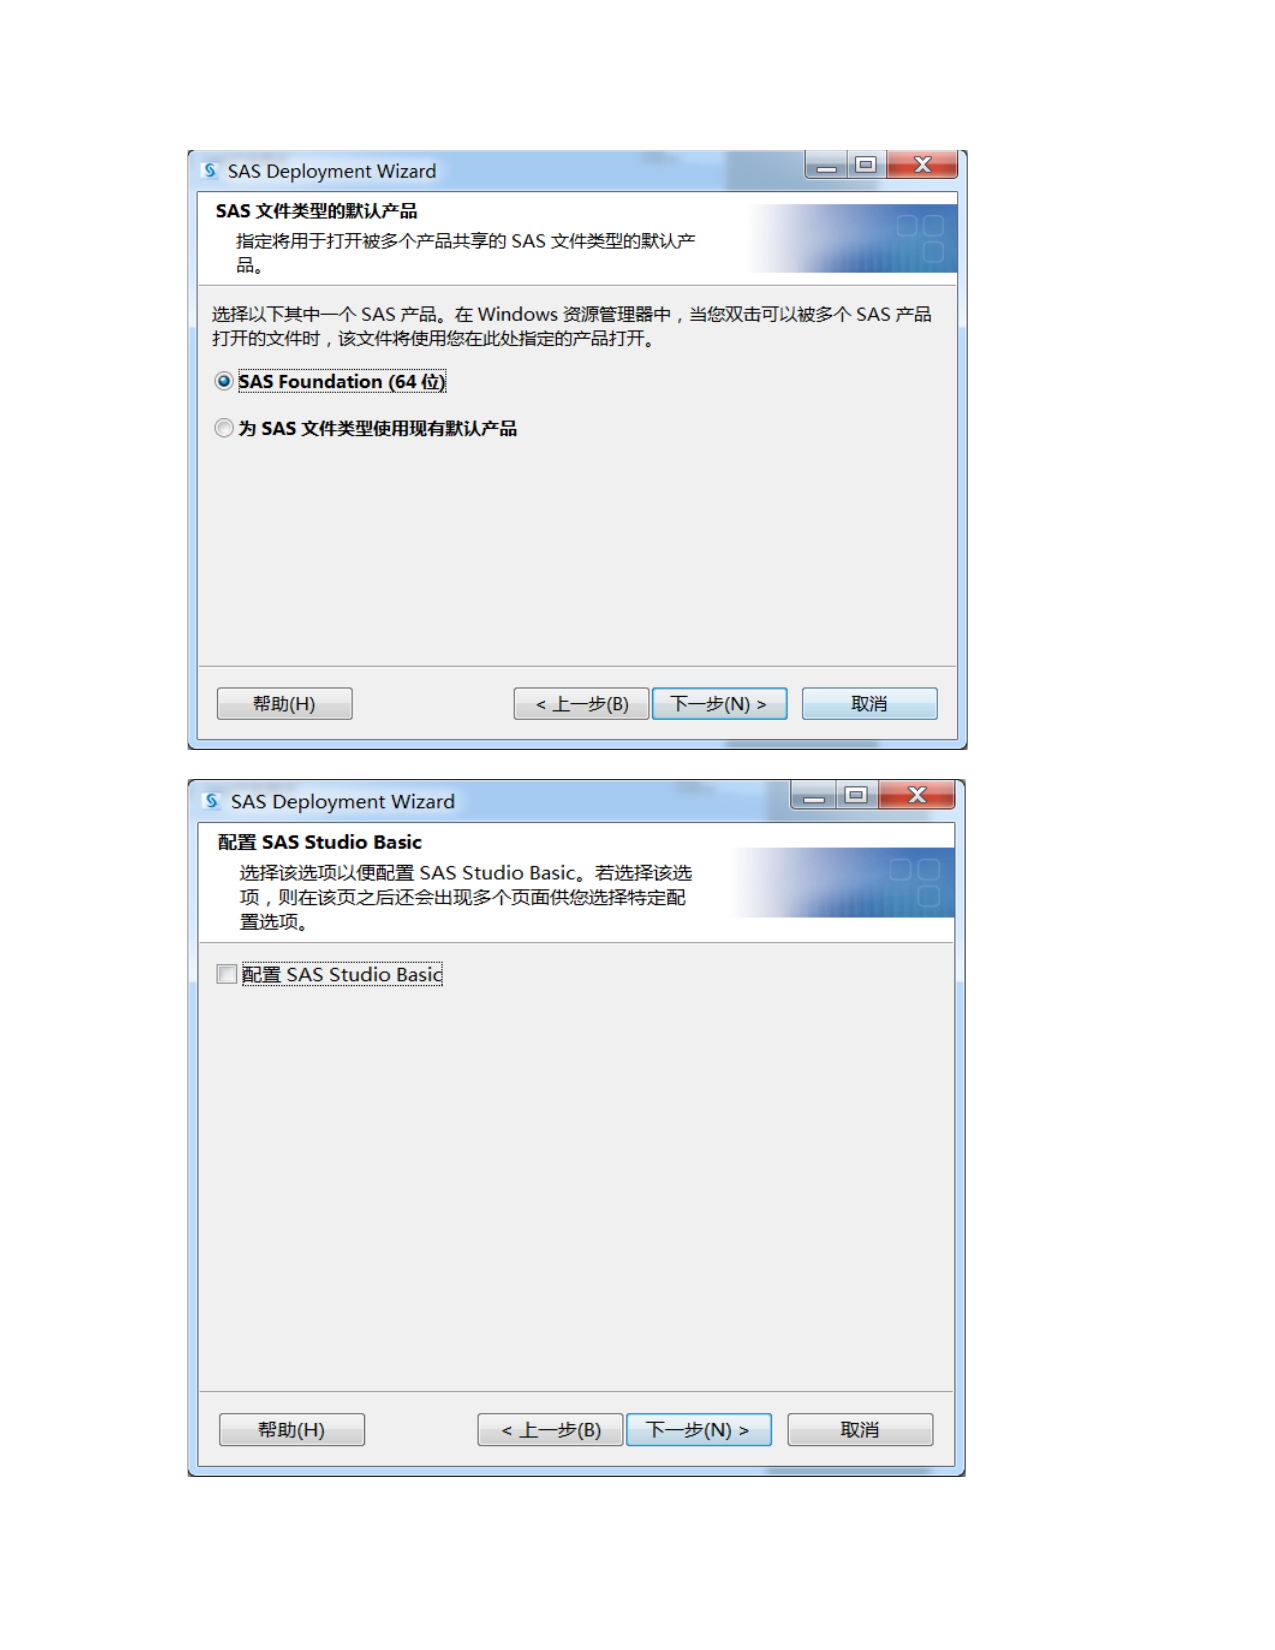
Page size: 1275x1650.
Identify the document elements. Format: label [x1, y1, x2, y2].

picture [187, 779, 966, 1477]
picture [187, 150, 968, 750]
